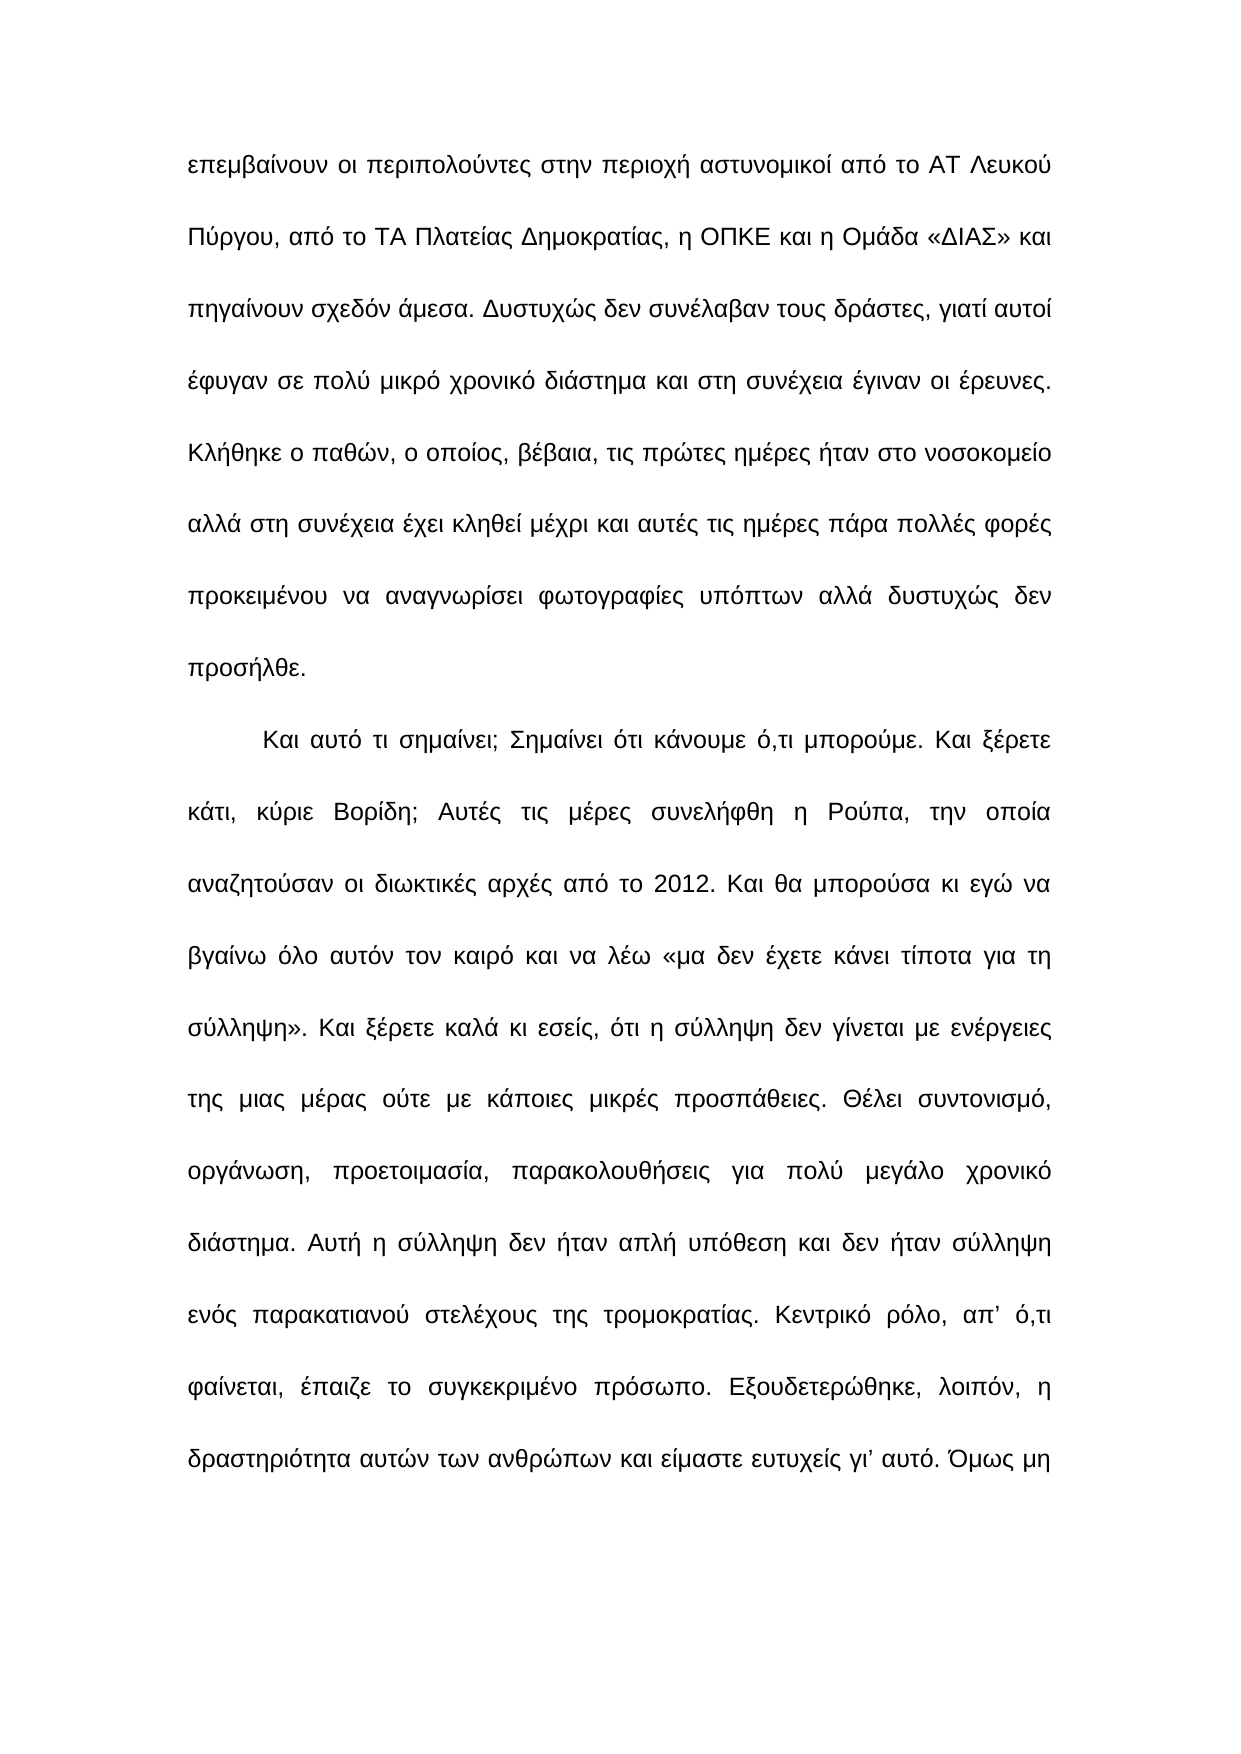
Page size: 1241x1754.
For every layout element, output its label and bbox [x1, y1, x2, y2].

text [187, 725, 1053, 1472]
text [187, 150, 1053, 682]
